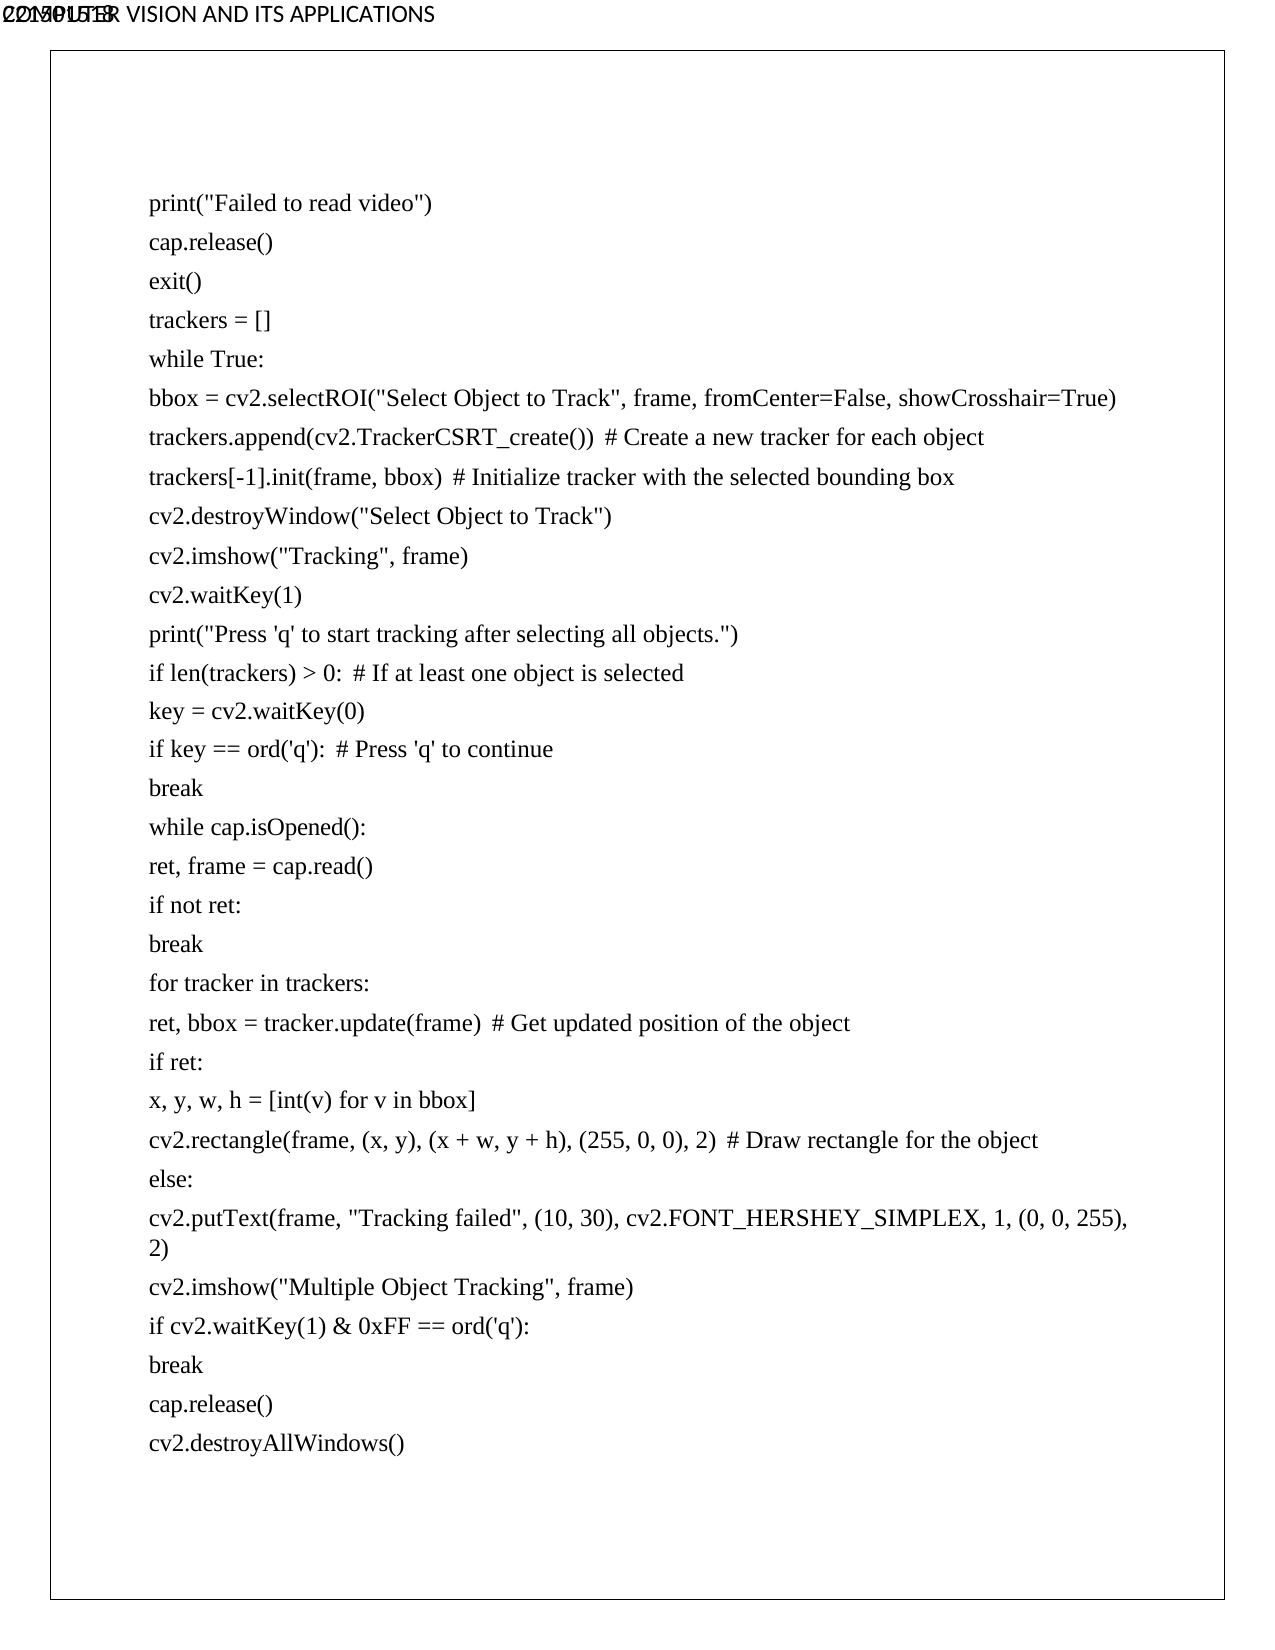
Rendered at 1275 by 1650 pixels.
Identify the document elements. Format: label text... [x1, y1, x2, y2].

text trackers[-1].init(frame, bbox) # Initialize tracker with the selected bounding box cv2.destroyWindow("Select Object to Track") [148, 462, 1162, 530]
text exit() trackers = [] while True: [148, 266, 278, 373]
text bbox = cv2.selectROI("Select Object to Track", frame, fromCenter=False, showCrosshair=True) trackers.append(cv2.TrackerCSRT_create()) # Create a new tracker for each object [148, 383, 1162, 451]
text ret, frame = cap.read() if not ret: [148, 851, 382, 919]
text cv2.imshow("Tracking", frame) cv2.waitKey(1) [148, 541, 469, 608]
text cv2.putText(frame, "Tracking failed", (10, 30), cv2.FONT_HERSHEY_SIMPLEX, 1, (0, 0, 255), [148, 1203, 1162, 1232]
text print("Press 'q' to start tracking after selecting all objects.") if len(trackers) > 0: # If at least one object is selected [148, 619, 747, 687]
text cv2.rectangle(frame, (x, y), (x + w, y + h), (255, 0, 0), 2) # Draw rectangle for the object else: [148, 1125, 1076, 1192]
text ret, bbox = tracker.update(frame) # Get updated position of the object if ret: [148, 1008, 859, 1075]
text while cap.isOpened(): [148, 812, 1162, 841]
text cv2.imshow("Multiple Object Tracking", frame) if cv2.waitKey(1) & 0xFF == ord('q'): [148, 1272, 642, 1340]
text x, y, w, h = [int(v) for v in bbox] [148, 1086, 1162, 1114]
text 2) [148, 1233, 1162, 1262]
text cv2.destroyAllWindows() [148, 1429, 1162, 1457]
text if key == ord('q'): # Press 'q' to continue break [148, 734, 602, 802]
text print("Failed to read video") cap.release() [148, 188, 469, 256]
text key = cv2.waitKey(0) [148, 697, 1162, 725]
text break cap.release() [148, 1351, 278, 1418]
text break [148, 929, 1162, 958]
text for tracker in trackers: [148, 968, 1162, 997]
